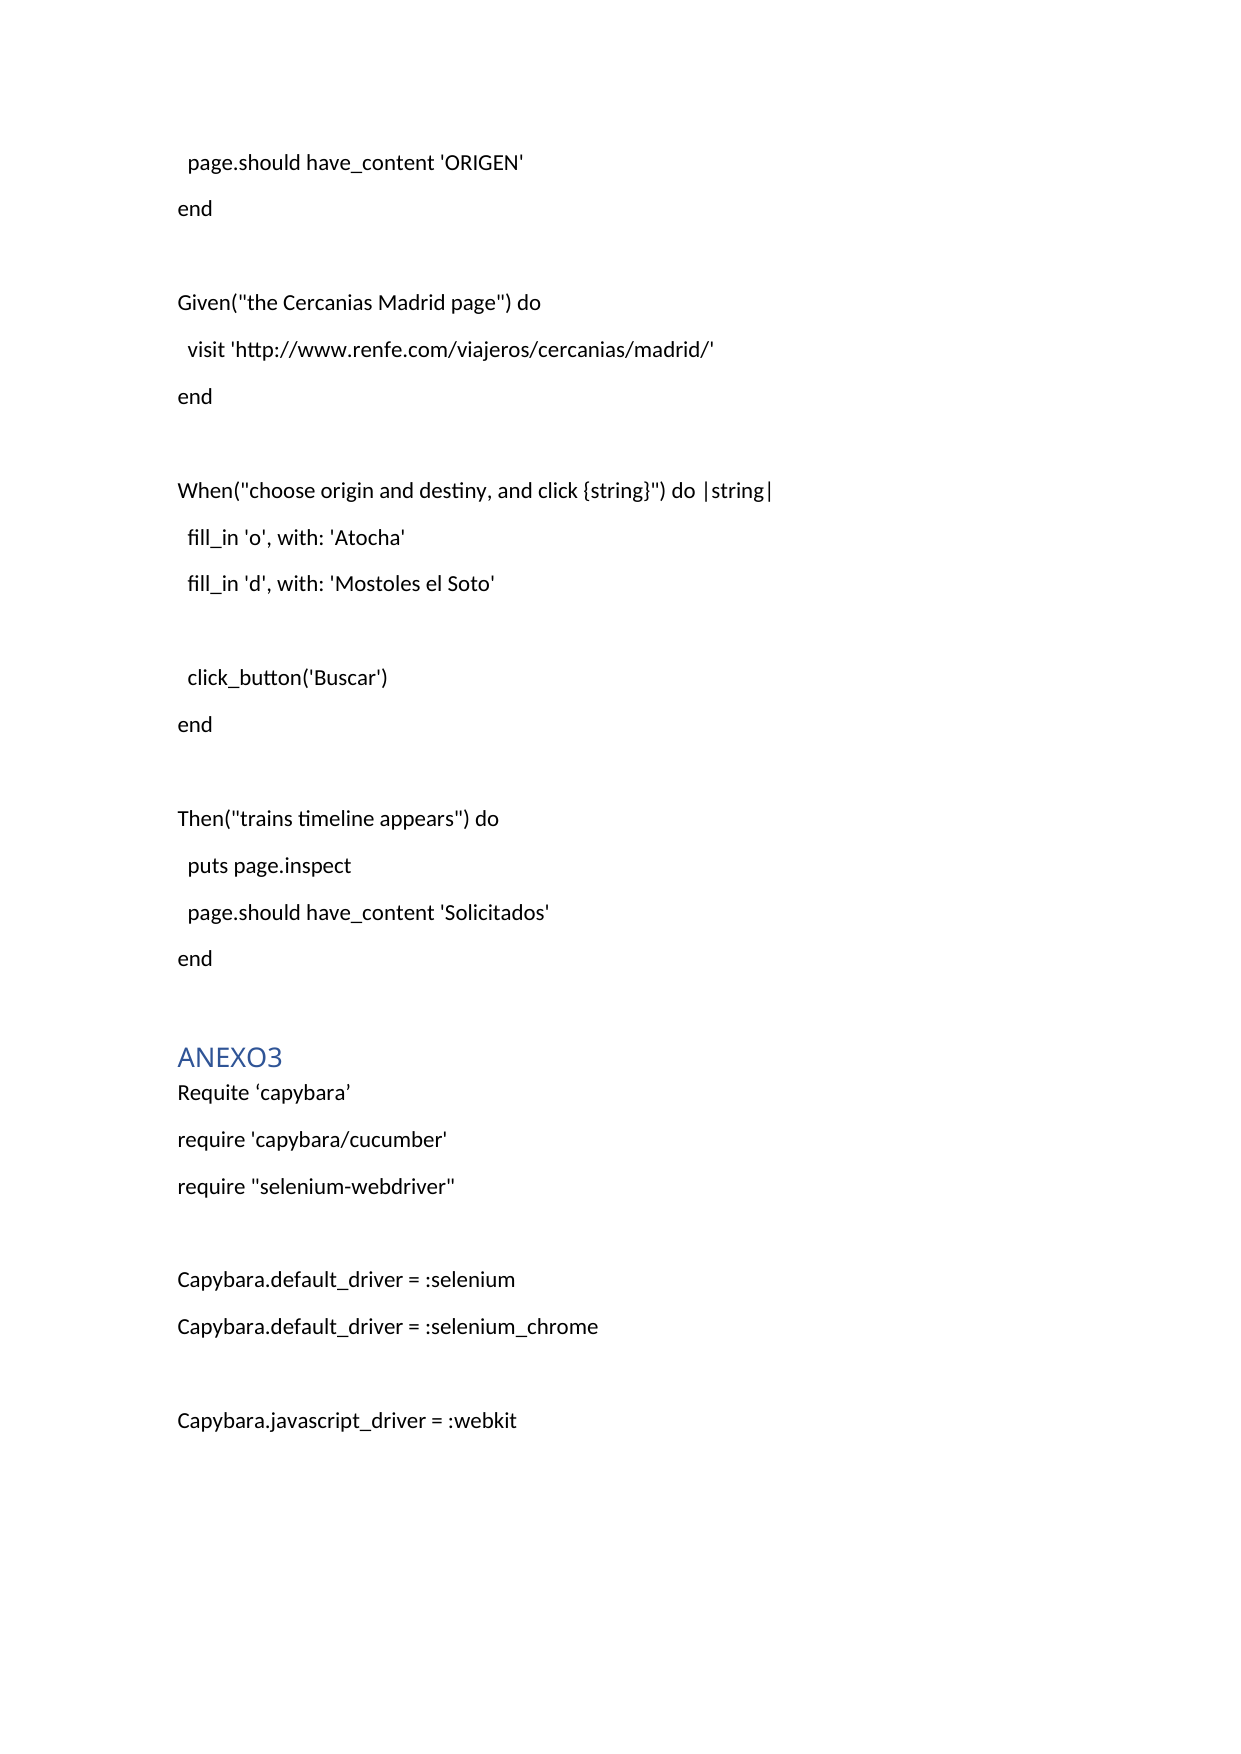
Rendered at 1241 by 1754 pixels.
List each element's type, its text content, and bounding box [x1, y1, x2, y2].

text page.should have_content 'ORIGEN' [177, 148, 1063, 176]
text Capybara.javascript_driver = :webkit [177, 1406, 1063, 1434]
text require "selenium-webdriver" [177, 1172, 1063, 1200]
text When("choose origin and destiny, and click {string}") do |string| [177, 476, 1063, 504]
text Requite ‘capybara’ [177, 1078, 1063, 1106]
subtitle ANEXO3 [177, 1038, 1063, 1075]
text Capybara.default_driver = :selenium [177, 1266, 1063, 1293]
text require 'capybara/cucumber' [177, 1125, 1063, 1153]
text fill_in 'd', with: 'Mostoles el Soto' [177, 569, 1063, 597]
text end [177, 194, 1063, 222]
text end [177, 382, 1063, 410]
text page.should have_content 'Solicitados' [177, 898, 1063, 926]
text click_button('Buscar') [177, 663, 1063, 691]
text Given("the Cercanias Madrid page") do [177, 288, 1063, 316]
text visit 'http://www.renfe.com/viajeros/cercanias/madrid/' [177, 335, 1063, 363]
text Capybara.default_driver = :selenium_chrome [177, 1312, 1063, 1340]
text end [177, 710, 1063, 738]
text end [177, 944, 1063, 972]
text Then("trains timeline appears") do [177, 804, 1063, 832]
text puts page.inspect [177, 851, 1063, 879]
text fill_in 'o', with: 'Atocha' [177, 523, 1063, 551]
